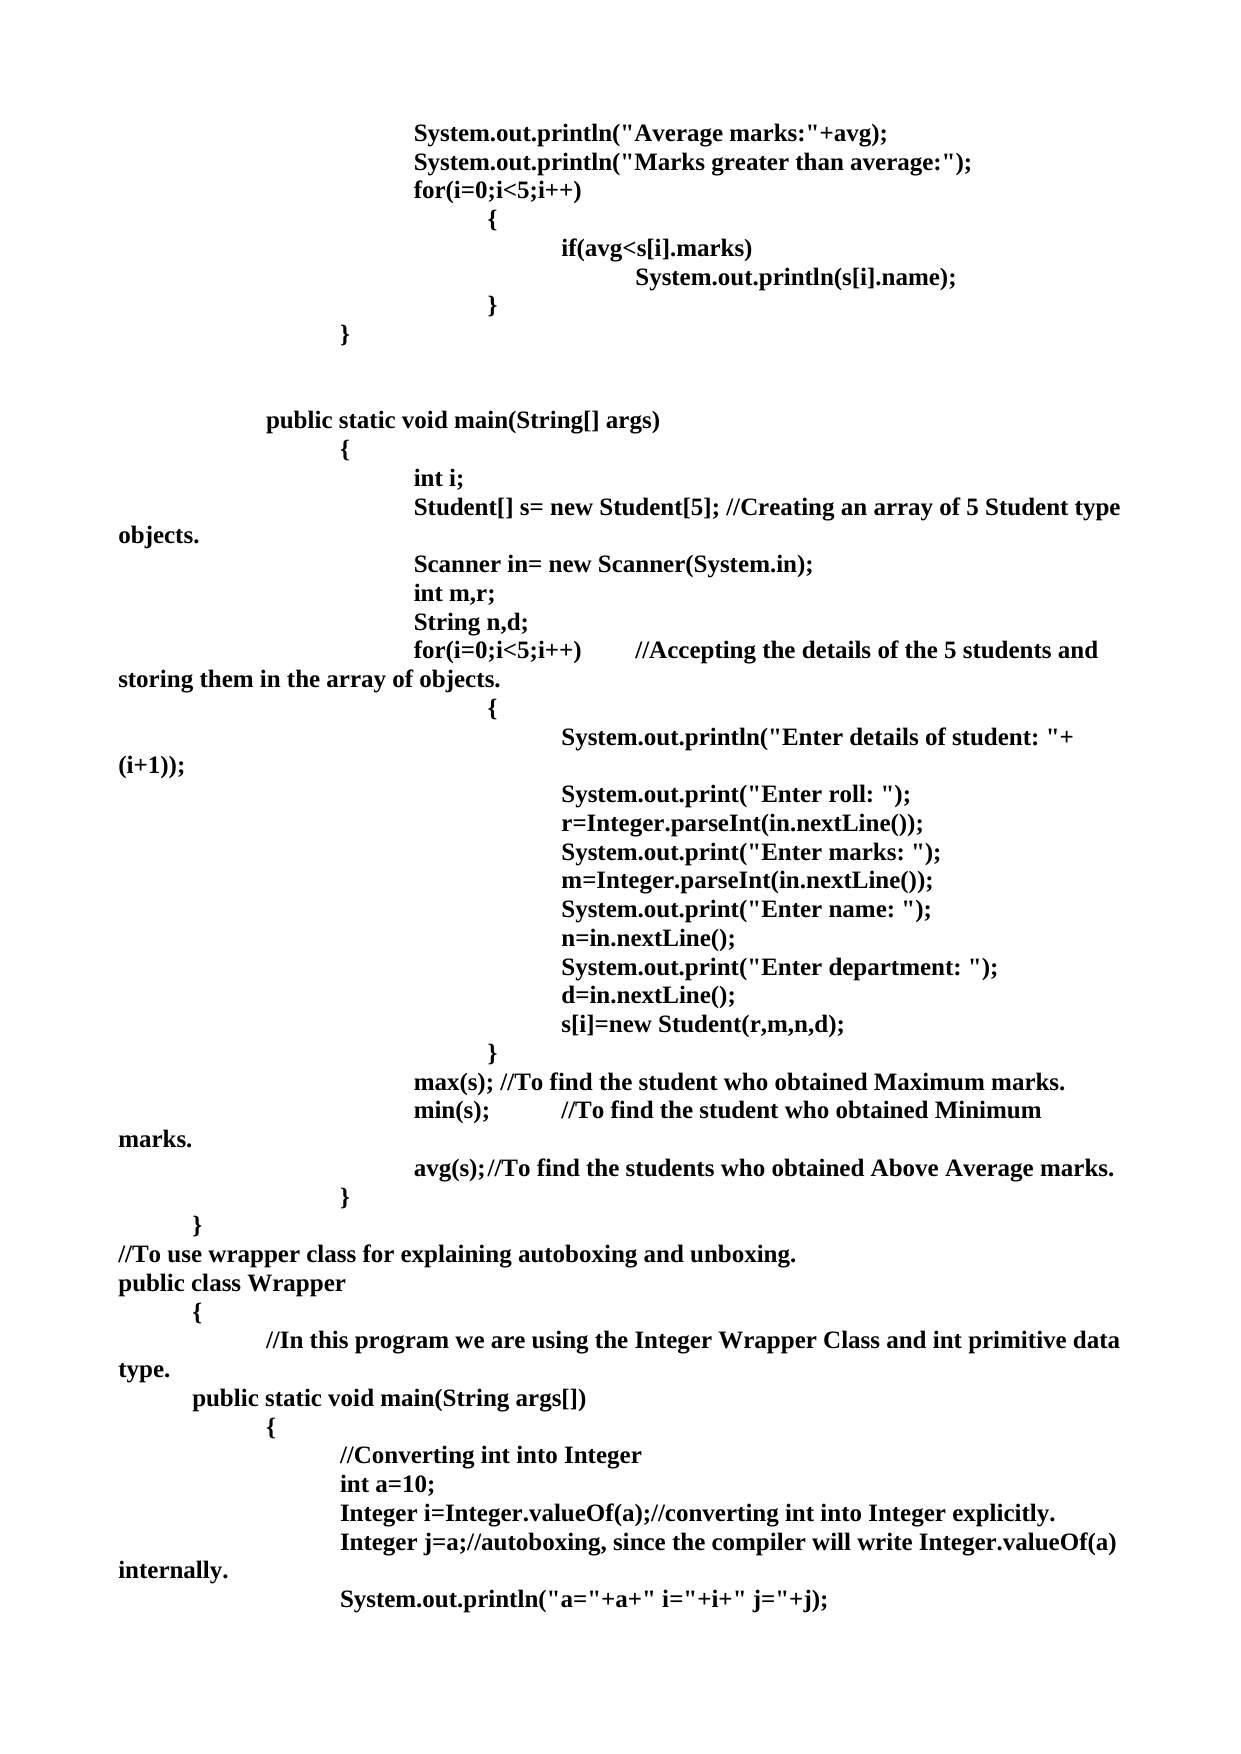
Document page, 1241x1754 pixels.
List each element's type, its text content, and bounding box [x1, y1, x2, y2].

text if(avg<s[i].marks) [118, 233, 1122, 262]
text //In this program we are using the Integer Wrapper Class and int primitive data type. [118, 1326, 1122, 1383]
text System.out.println("Marks greater than average:"); [118, 147, 1122, 176]
text public class Wrapper [118, 1268, 1122, 1297]
text avg(s); //To find the students who obtained Above Average marks. [118, 1153, 1122, 1182]
text m=Integer.parseInt(in.nextLine()); [118, 866, 1122, 894]
text Student[] s= new Student[5]; //Creating an array of 5 Student type objects. [118, 492, 1122, 549]
text { [118, 1297, 1122, 1326]
text } [118, 1211, 1122, 1239]
text Integer j=a;//autoboxing, since the compiler will write Integer.valueOf(a) internally. [118, 1527, 1122, 1584]
text int m,r; [118, 578, 1122, 607]
text } [118, 1182, 1122, 1211]
text min(s); //To find the student who obtained Minimum marks. [118, 1096, 1122, 1153]
text System.out.println("Enter details of student: "+(i+1)); [118, 722, 1122, 779]
text Integer i=Integer.valueOf(a);//converting int into Integer explicitly. [118, 1498, 1122, 1527]
text int a=10; [118, 1469, 1122, 1498]
text String n,d; [118, 607, 1122, 636]
text } [118, 291, 1122, 319]
text Scanner in= new Scanner(System.in); [118, 549, 1122, 578]
text { [118, 693, 1122, 722]
text System.out.print("Enter roll: "); [118, 779, 1122, 808]
text System.out.println(s[i].name); [118, 262, 1122, 291]
text public static void main(String args[]) [118, 1383, 1122, 1412]
text n=in.nextLine(); [118, 923, 1122, 952]
text //To use wrapper class for explaining autoboxing and unboxing. [118, 1239, 1122, 1268]
text { [118, 1412, 1122, 1441]
text for(i=0;i<5;i++) //Accepting the details of the 5 students and storing them in the array of objects. [118, 636, 1122, 693]
text { [118, 204, 1122, 233]
text r=Integer.parseInt(in.nextLine()); [118, 808, 1122, 837]
text System.out.print("Enter name: "); [118, 894, 1122, 923]
text } [118, 319, 1122, 348]
text System.out.print("Enter department: "); [118, 952, 1122, 981]
text System.out.println("Average marks:"+avg); [118, 118, 1122, 147]
text for(i=0;i<5;i++) [118, 176, 1122, 204]
text s[i]=new Student(r,m,n,d); [118, 1009, 1122, 1038]
text { [118, 434, 1122, 463]
text public static void main(String[] args) [118, 406, 1122, 434]
text System.out.println("a="+a+" i="+i+" j="+j); [118, 1584, 1122, 1613]
text //Converting int into Integer [118, 1441, 1122, 1469]
text d=in.nextLine(); [118, 981, 1122, 1009]
text } [118, 1038, 1122, 1067]
text int i; [118, 463, 1122, 492]
text System.out.print("Enter marks: "); [118, 837, 1122, 866]
text max(s); //To find the student who obtained Maximum marks. [118, 1067, 1122, 1096]
